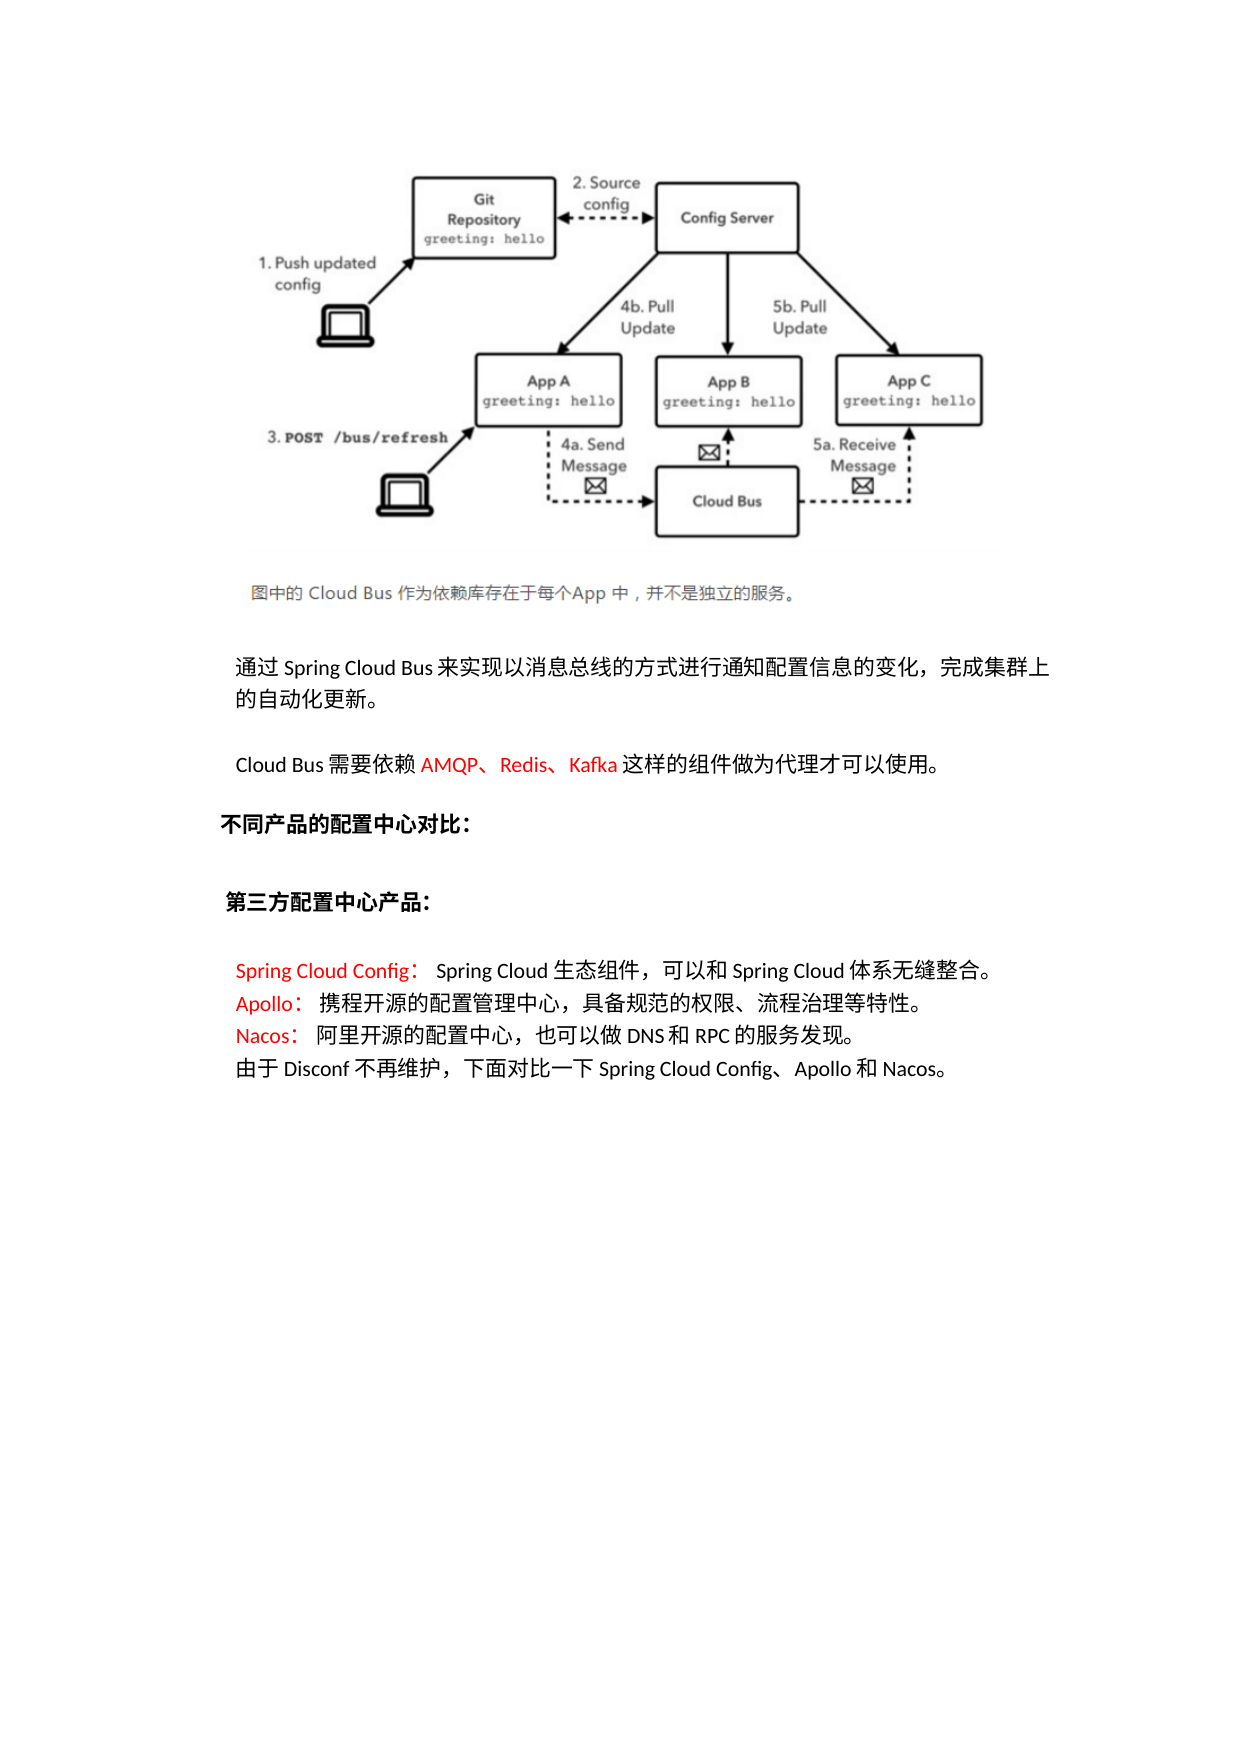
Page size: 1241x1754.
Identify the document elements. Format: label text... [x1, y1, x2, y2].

text 由于Disconf不再维护，下面对比一下Spring Cloud Config、Apollo和Nacos。 [236, 1051, 1053, 1083]
subtitle 不同产品的配置中心对比： [220, 807, 1053, 839]
subtitle 第三方配置中心产品： [225, 884, 1053, 917]
text 通过Spring Cloud Bus来实现以消息总线的方式进行通知配置信息的变化，完成集群上的自动化更新。 [236, 649, 1053, 714]
text Spring Cloud Config： Spring Cloud 生态组件，可以和Spring Cloud体系无缝整合。 [236, 953, 1053, 986]
text Apollo： 携程开源的配置管理中心，具备规范的权限、流程治理等特性。 [236, 986, 1053, 1018]
picture [235, 164, 1012, 615]
text Nacos： 阿里开源的配置中心，也可以做DNS和RPC的服务发现。 [236, 1018, 1053, 1051]
text Cloud Bus 需要依赖AMQP、Redis、Kafka 这样的组件做为代理才可以使用。 [236, 747, 1053, 779]
